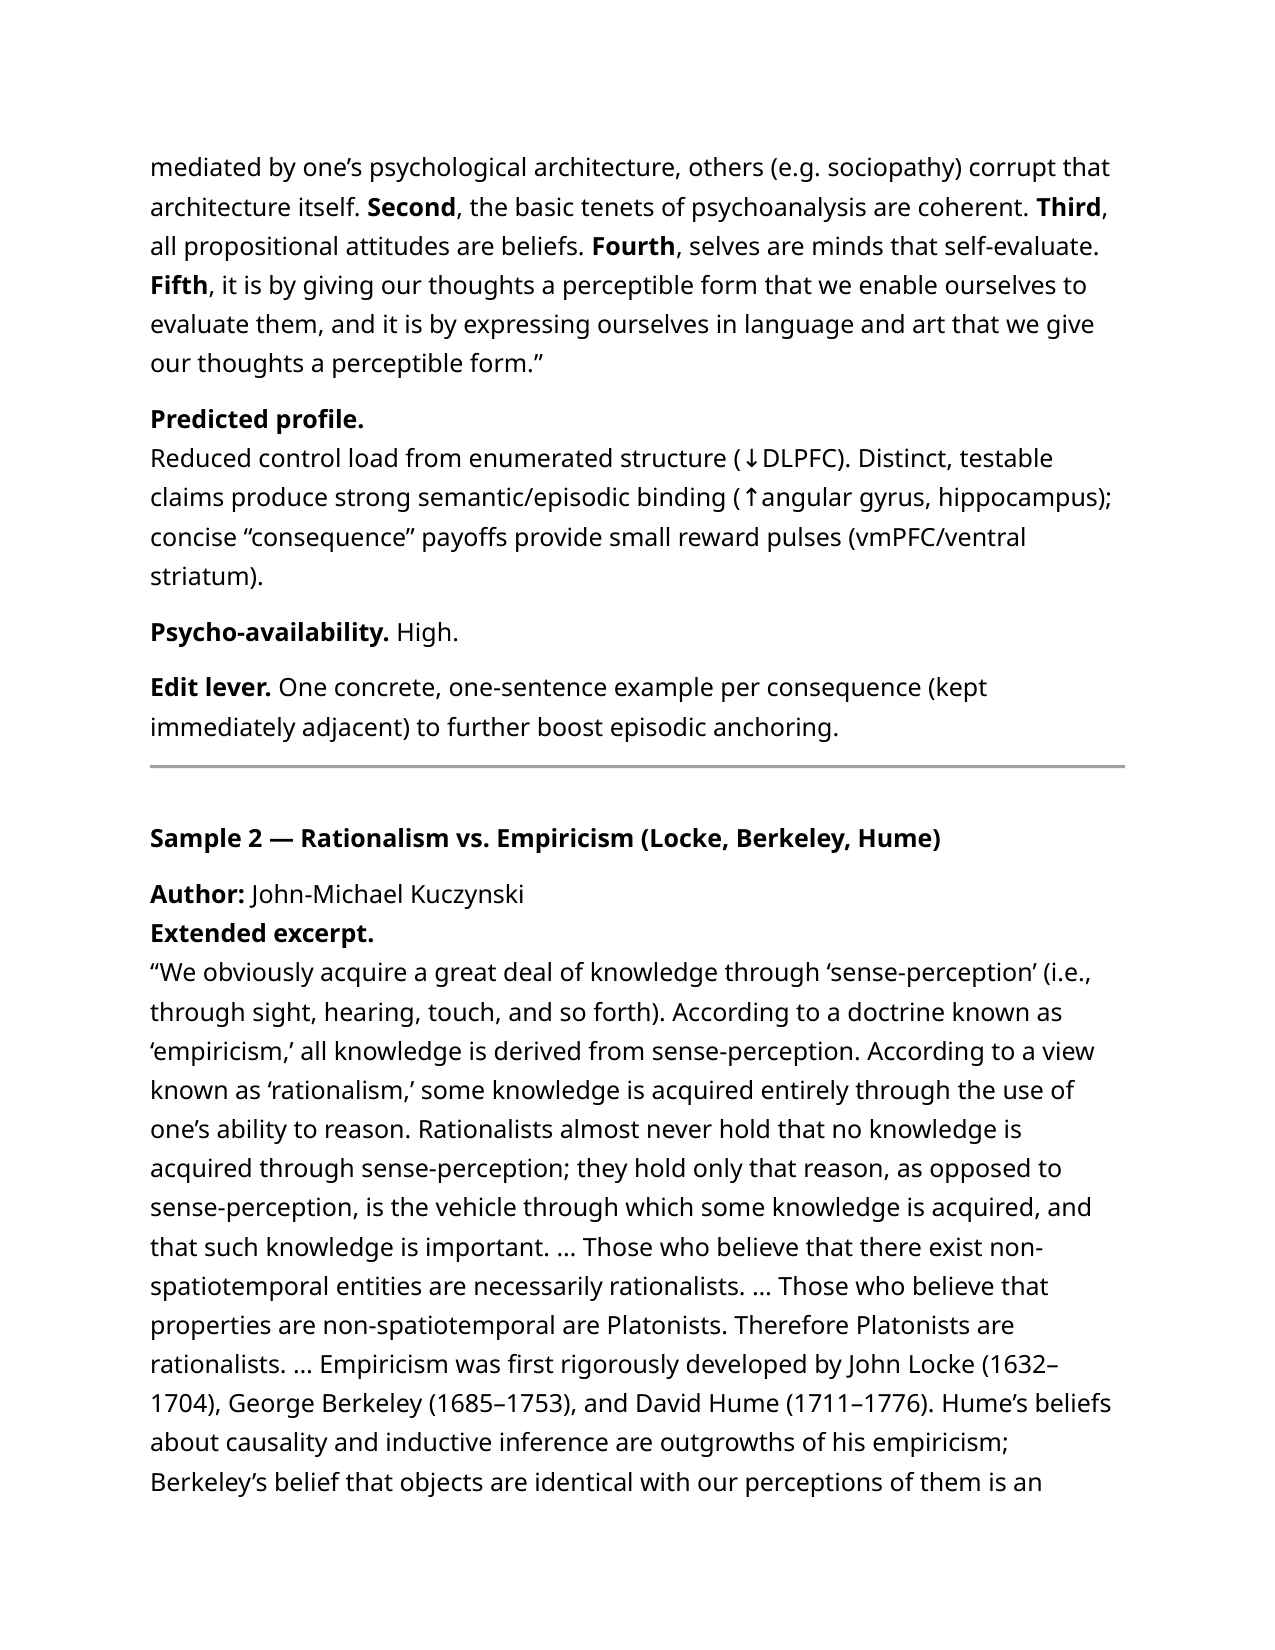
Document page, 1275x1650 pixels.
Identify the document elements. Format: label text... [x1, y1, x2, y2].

text Psycho-availability. High. [150, 614, 1125, 648]
text Sample 2 — Rationalism vs. Empiricism (Locke, Berkeley, Hume) [150, 821, 1125, 855]
text Edit lever. One concrete, one-sentence example per consequence (kept immediately adjacent) to further boost episodic anchoring. [150, 670, 1125, 743]
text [150, 877, 1125, 1498]
text Predicted profile. Reduced control load from enumerated structure (↓DLPFC). Distinct, testable claims produce strong semantic/episodic binding (↑angular gyrus, hippocampus); concise “consequence” payoffs provide small reward pulses (vmPFC/ventral striatum). [150, 402, 1125, 592]
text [150, 150, 1125, 380]
